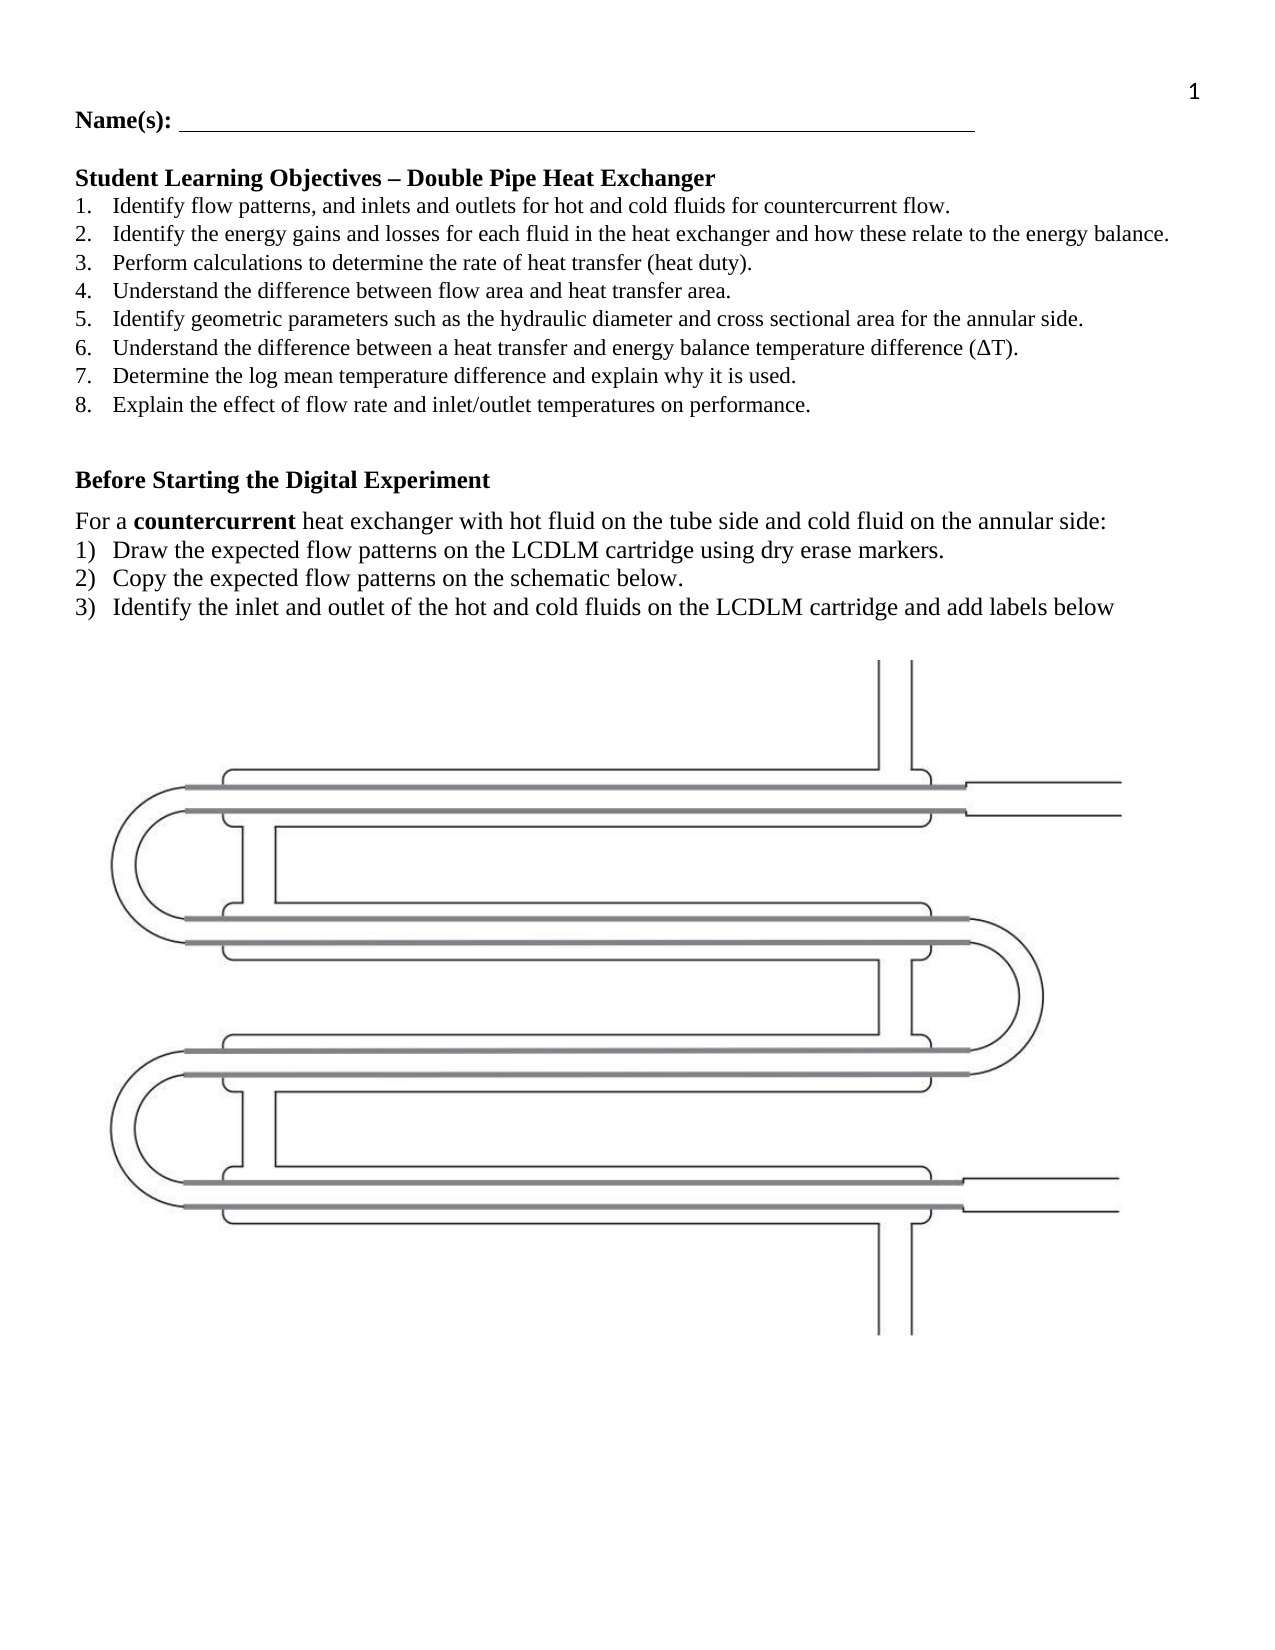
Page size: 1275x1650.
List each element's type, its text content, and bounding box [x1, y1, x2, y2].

list Explain the effect of flow rate and inlet/outlet temperatures on performance. [75, 391, 1200, 417]
list Determine the log mean temperature difference and explain why it is used. [75, 362, 1200, 389]
list Identify the inlet and outlet of the hot and cold fluids on the LCDLM cartridge and add labels below [75, 592, 1200, 621]
picture [105, 660, 1122, 1336]
text For a countercurrent heat exchanger with hot fluid on the tube side and cold fluid on the annular side: [75, 506, 1200, 535]
list Copy the expected flow patterns on the schematic below. [75, 563, 1200, 592]
text Before Starting the Digital Experiment [75, 465, 1200, 493]
list Understand the difference between a heat transfer and energy balance temperature difference (ΔT). [75, 334, 1200, 360]
list Identify flow patterns, and inlets and outlets for hot and cold fluids for countercurrent flow. [75, 192, 1200, 218]
list Understand the difference between flow area and heat transfer area. [75, 277, 1200, 303]
list Identify geometric parameters such as the hydraulic diameter and cross sectional area for the annular side. [75, 306, 1200, 332]
list Draw the expected flow patterns on the LCDLM cartridge using dry erase markers. [75, 535, 1200, 563]
text Name(s): [75, 106, 1200, 134]
list Identify the energy gains and losses for each fluid in the heat exchanger and how these relate to the energy balance. [75, 220, 1200, 247]
list Perform calculations to determine the rate of heat transfer (heat duty). [75, 249, 1200, 275]
text Student Learning Objectives – Double Pipe Heat Exchanger [75, 163, 1200, 192]
